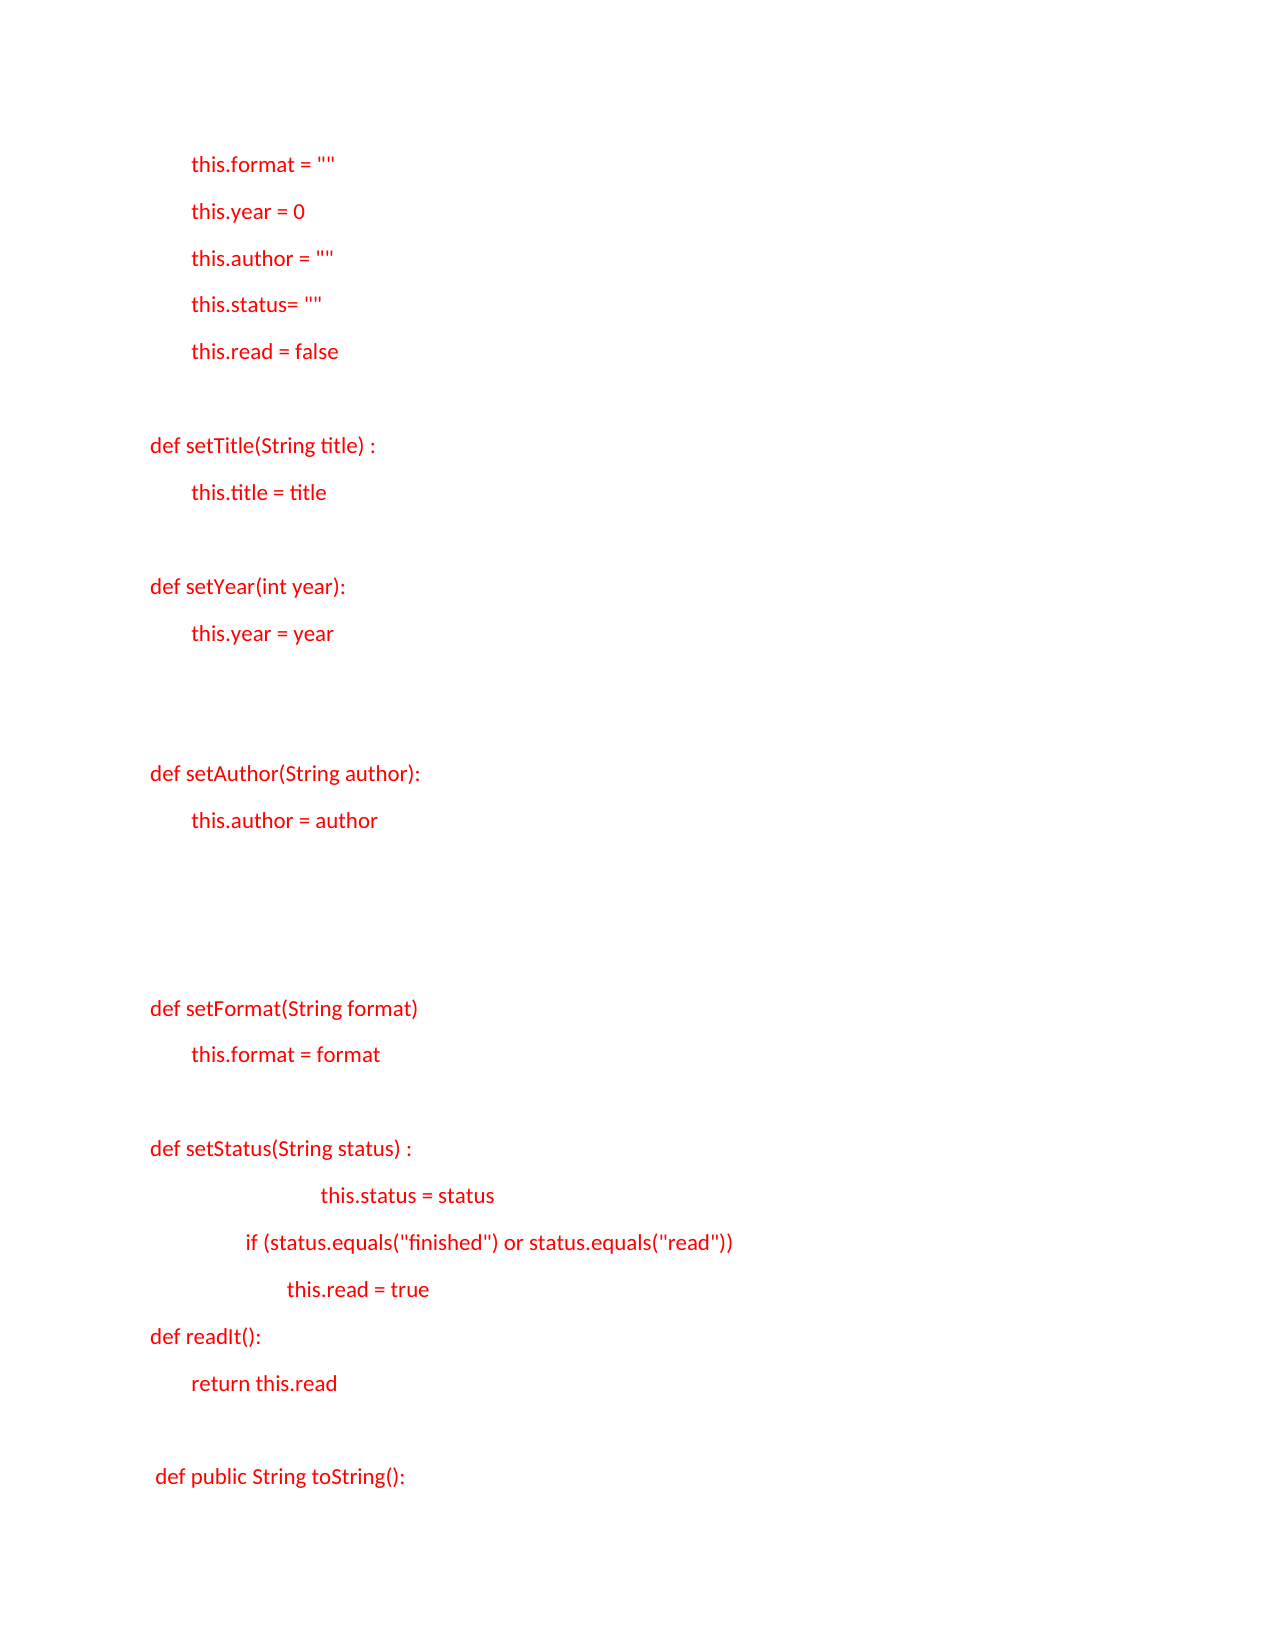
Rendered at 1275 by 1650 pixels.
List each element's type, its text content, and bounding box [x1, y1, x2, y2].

text def setFormat(String format) [150, 994, 1125, 1022]
text def setYear(int year): [150, 572, 1125, 600]
text this.status= "" [150, 291, 1125, 319]
text if (status.equals("finished") or status.equals("read")) [225, 1228, 1125, 1256]
text this.read = false [150, 337, 1125, 366]
text def setAuthor(String author): [150, 759, 1125, 787]
text this.year = 0 [150, 197, 1125, 225]
text def setTitle(String title) : [150, 431, 1125, 459]
text def public String toString(): [150, 1462, 1125, 1491]
text this.format = format [150, 1041, 1125, 1069]
text def readIt(): [150, 1322, 1125, 1350]
text def setStatus(String status) : [150, 1134, 1125, 1162]
text this.title = title [150, 478, 1125, 506]
text this.read = true [225, 1275, 1125, 1303]
text this.author = "" [150, 244, 1125, 272]
text return this.read [150, 1369, 1125, 1397]
text this.status = status [225, 1181, 1125, 1209]
text this.format = "" [150, 150, 1125, 178]
text this.year = year [150, 619, 1125, 647]
text this.author = author [150, 806, 1125, 834]
